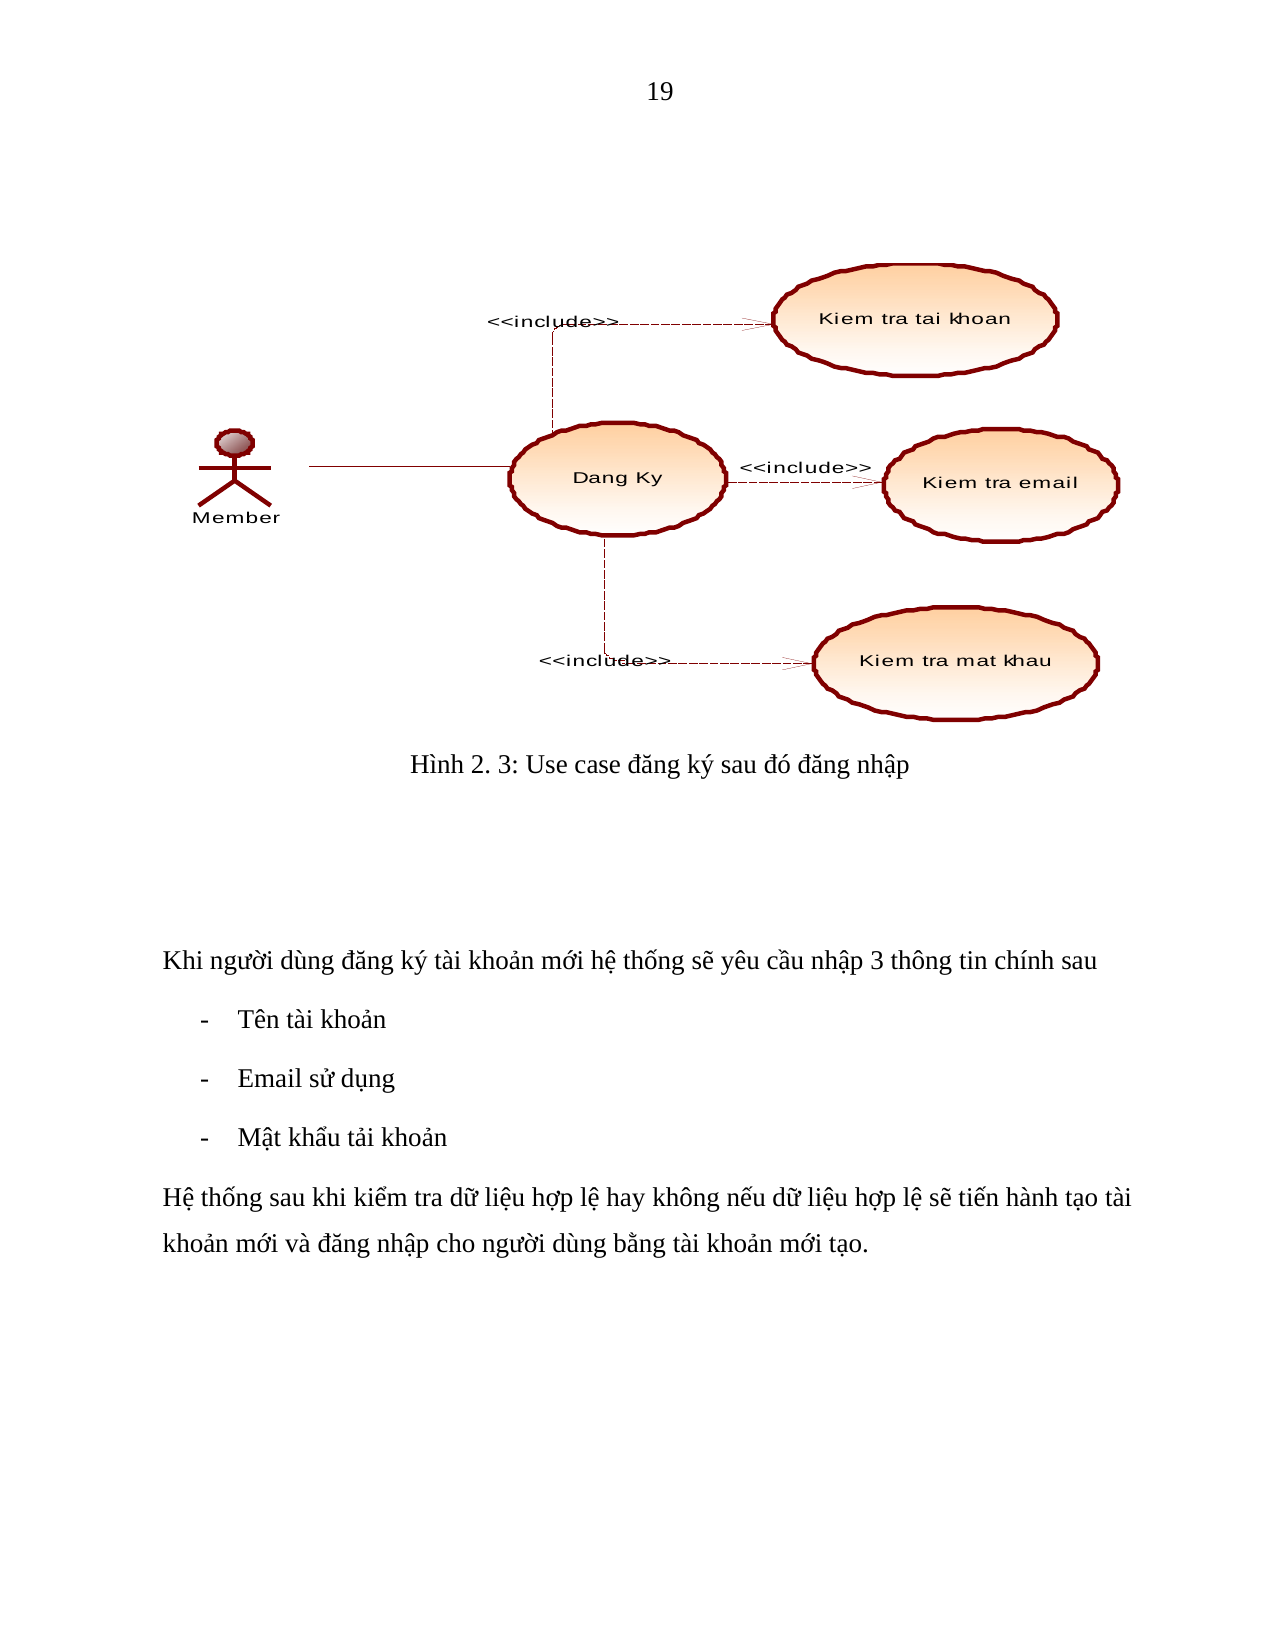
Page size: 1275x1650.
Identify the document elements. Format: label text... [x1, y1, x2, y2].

text Khi người dùng đăng ký tài khoản mới hệ thống sẽ yêu cầu nhập 3 thông tin chính sau [162, 944, 1157, 975]
text Hệ thống sau khi kiểm tra dữ liệu hợp lệ hay không nếu dữ liệu hợp lệ sẽ tiến hành tạo tài khoản mới và đăng nhập cho người dùng bằng tài khoản mới tạo. [162, 1181, 1157, 1258]
list Mật khẩu tải khoản [200, 1121, 1157, 1153]
list Email sử dụng [200, 1062, 1157, 1093]
list Tên tài khoản [200, 1003, 1157, 1034]
